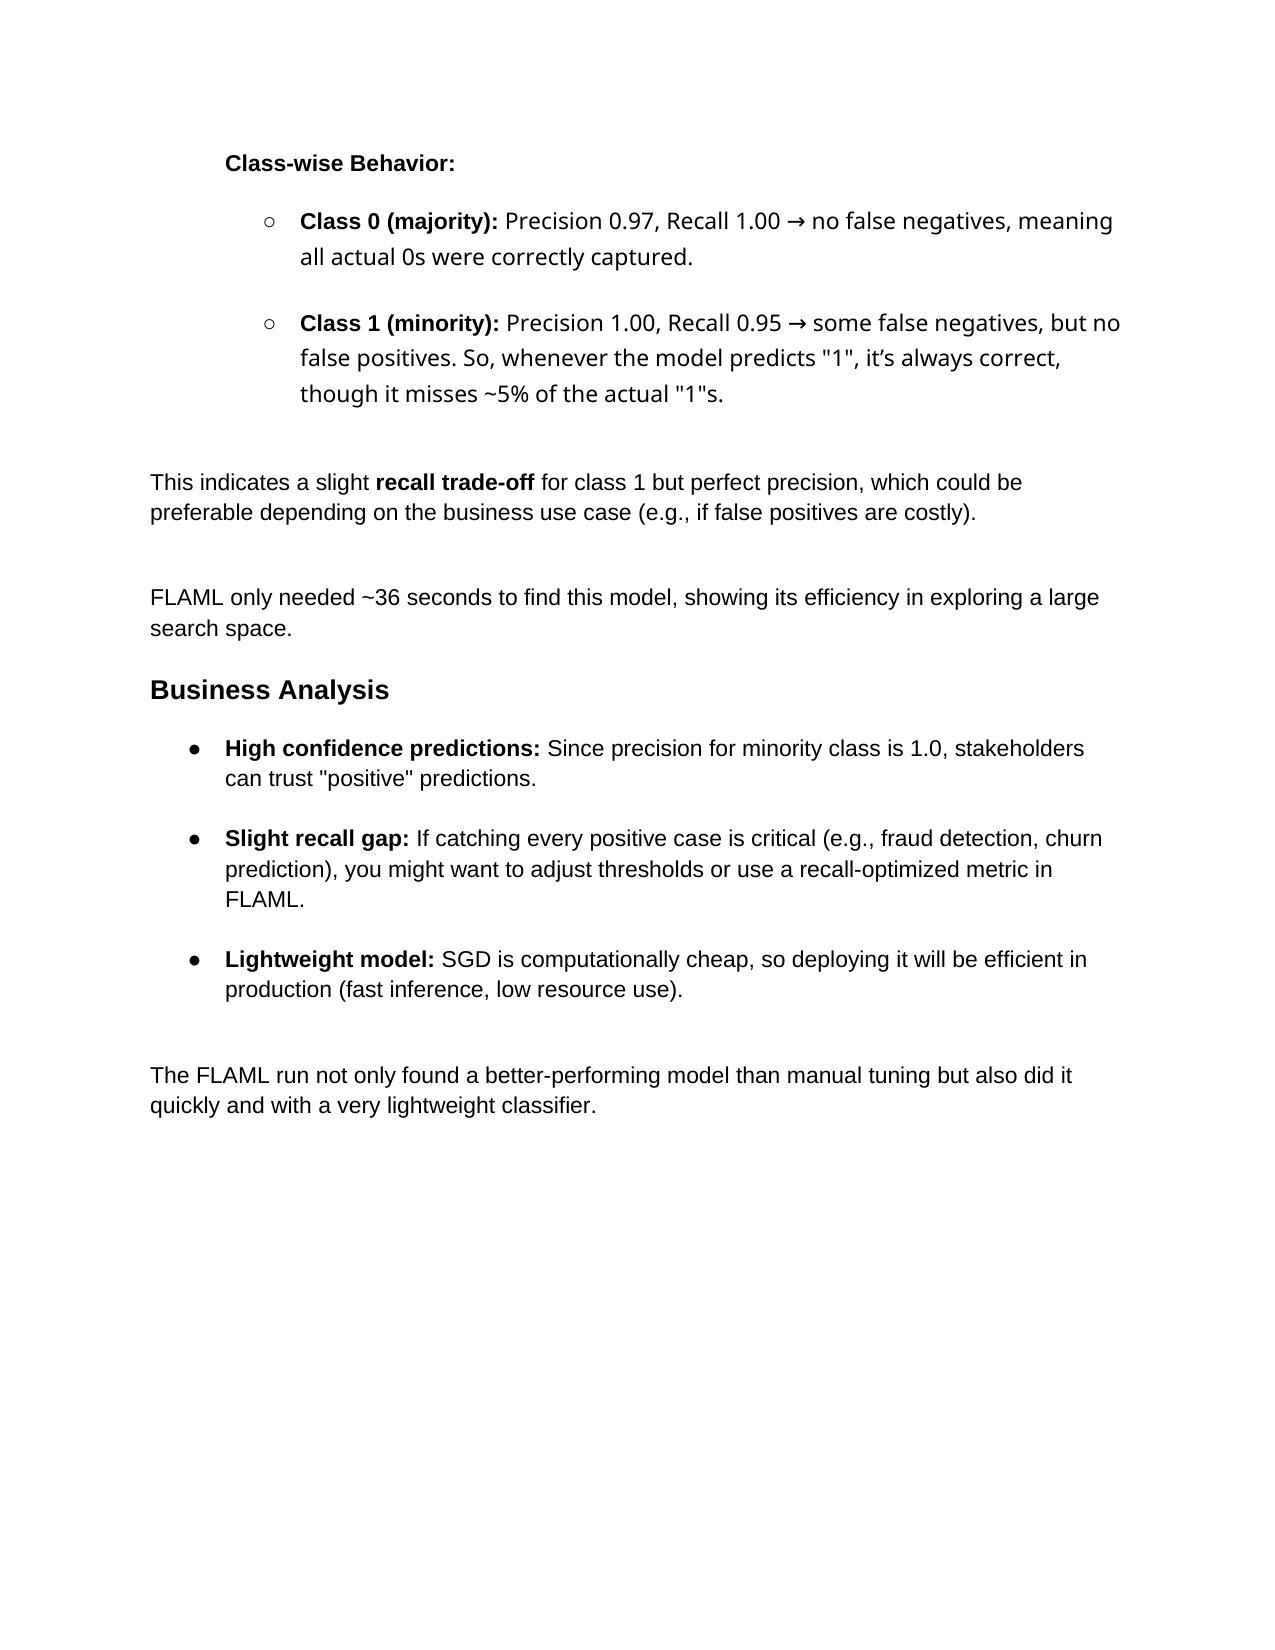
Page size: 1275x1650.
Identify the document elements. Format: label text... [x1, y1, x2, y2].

text The FLAML run not only found a better-performing model than manual tuning but also did it quickly and with a very lightweight classifier. [150, 1062, 1125, 1118]
list Lightweight model: SGD is computationally cheap, so deploying it will be efficient in production (fast inference, low resource use). [187, 946, 1125, 1033]
list Slight recall gap: If catching every positive case is critical (e.g., fraud detection, churn prediction), you might want to adjust thresholds or use a recall-optimized metric in FLAML. [187, 825, 1125, 942]
list Class 0 (majority): Precision 0.97, Recall 1.00 → no false negatives, meaning all actual 0s were correctly captured. [262, 205, 1125, 303]
text FLAML only needed ~36 seconds to find this model, showing its efficiency in exploring a large search space. [150, 584, 1125, 641]
text Class-wise Behavior: [225, 150, 1125, 176]
subtitle Business Analysis [150, 674, 1125, 705]
list High confidence predictions: Since precision for minority class is 1.0, stakeholders can trust "positive" predictions. [187, 735, 1125, 822]
list Class 1 (minority): Precision 1.00, Recall 0.95 → some false negatives, but no false positives. So, whenever the model predicts "1", it’s always correct, though it misses ~5% of the actual "1"s. [262, 306, 1125, 440]
text This indicates a slight recall trade-off for class 1 but perfect precision, which could be preferable depending on the business use case (e.g., if false positives are costly). [150, 469, 1125, 555]
